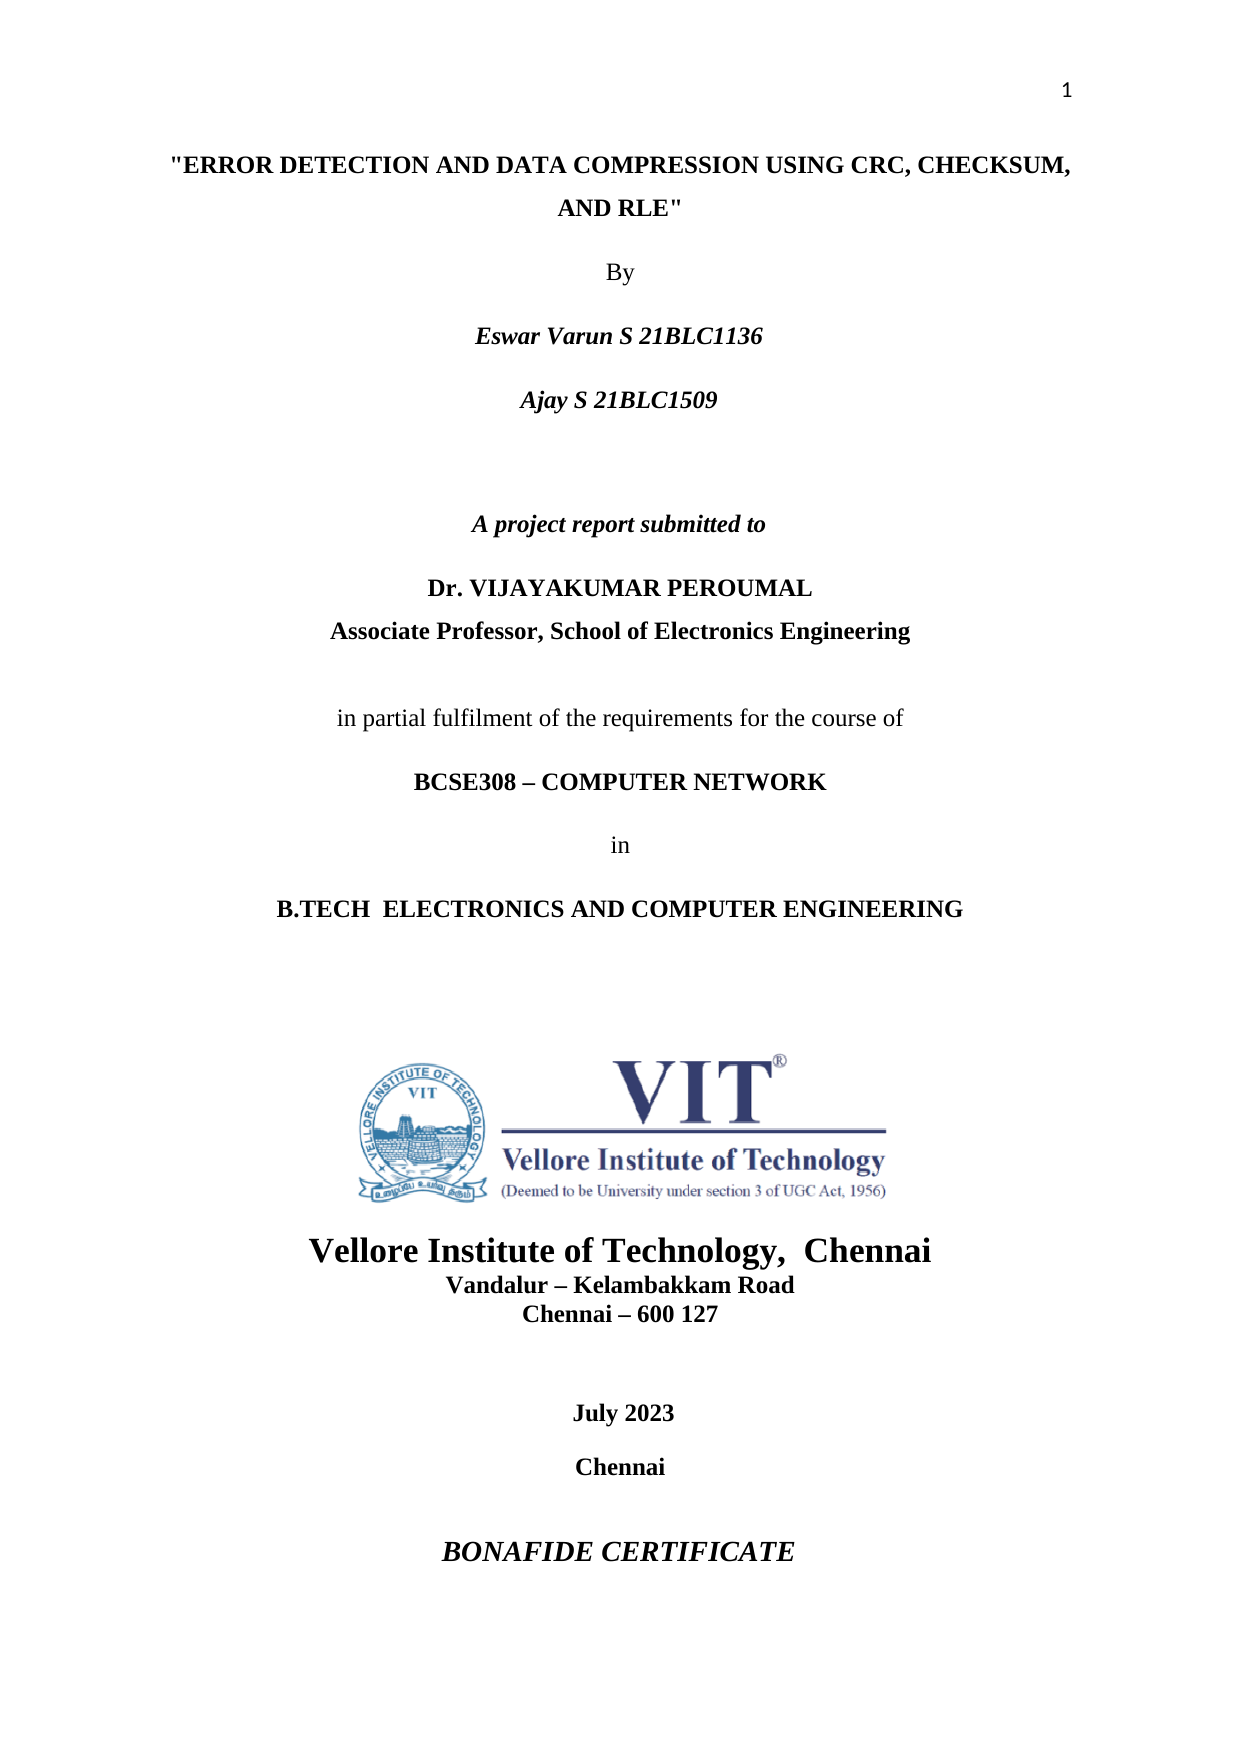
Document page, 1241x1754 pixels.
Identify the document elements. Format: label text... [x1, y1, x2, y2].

text By [150, 257, 1090, 286]
text BCSE308 – COMPUTER NETWORK [150, 767, 1090, 795]
text Eswar Varun S 21BLC1136 [150, 321, 1090, 350]
text Chennai – 600 127 [150, 1299, 1090, 1328]
text "ERROR DETECTION AND DATA COMPRESSION USING CRC, CHECKSUM, AND RLE" [150, 150, 1090, 222]
text Dr. VIJAYAKUMAR PEROUMAL [150, 573, 1090, 602]
text Ajay S 21BLC1509 [150, 385, 1090, 414]
text July 2023 [150, 1398, 1090, 1427]
text Chennai [150, 1452, 1090, 1481]
text A project report submitted to [150, 509, 1090, 538]
text Vellore Institute of Technology, Chennai [150, 1229, 1090, 1270]
text in [150, 831, 1090, 859]
text Associate Professor, School of Electronics Engineering [150, 616, 1090, 645]
text in partial fulfilment of the requirements for the course of [150, 703, 1090, 731]
text BONAFIDE CERTIFICATE [150, 1534, 1090, 1568]
text B.TECH ELECTRONICS AND COMPUTER ENGINEERING [150, 894, 1090, 923]
picture [345, 1022, 895, 1216]
text Vandalur – Kelambakkam Road [150, 1270, 1090, 1299]
